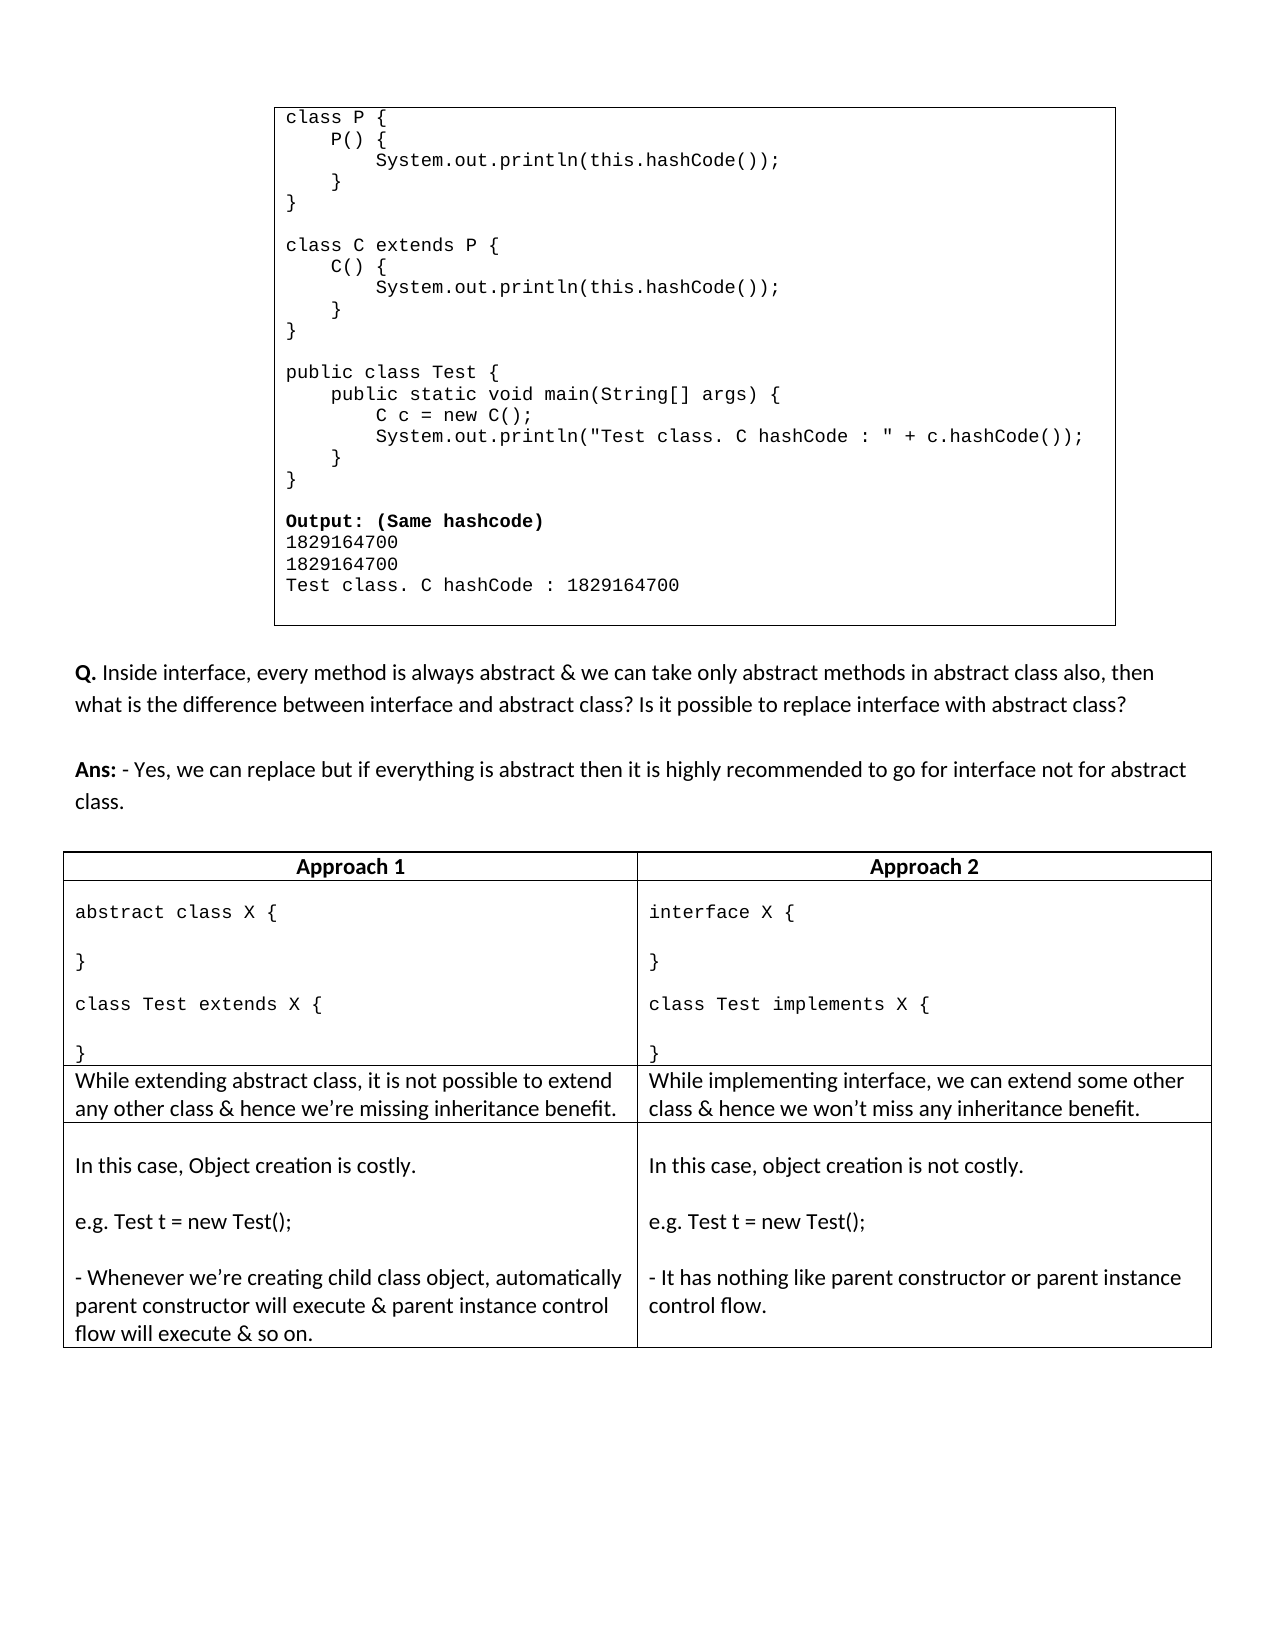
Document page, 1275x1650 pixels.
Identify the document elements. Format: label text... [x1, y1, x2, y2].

table_cell interface X { } class Test implements X { } [638, 881, 1211, 1065]
table_cell In this case, object creation is not costly. e.g. Test t = new Test(); - It has nothing like parent constructor or parent instance control flow. [638, 1123, 1211, 1347]
text Q. Inside interface, every method is always abstract & we can take only abstract methods in abstract class also, then what is the difference between interface and abstract class? Is it possible to replace interface with abstract class? [75, 658, 1200, 718]
table_cell While extending abstract class, it is not possible to extend any other class & hence we’re missing inheritance benefit. [64, 1066, 637, 1122]
text Ans: - Yes, we can replace but if everything is abstract then it is highly recommended to go for interface not for abstract class. [75, 755, 1200, 815]
table_cell In this case, Object creation is costly. e.g. Test t = new Test(); - Whenever we’re creating child class object, automatically parent constructor will execute & parent instance control flow will execute & so on. [64, 1123, 637, 1347]
table_cell While implementing interface, we can extend some other class & hence we won’t miss any inheritance benefit. [638, 1066, 1211, 1122]
table_cell abstract class X { } class Test extends X { } [64, 881, 637, 1065]
table_header Approach 2 [638, 853, 1211, 880]
table_header class P { P() { System.out.println(this.hashCode()); } } class C extends P { C() { System.out.println(this.hashCode()); } } public class Test { public static void main(String[] args) { C c = new C(); System.out.println("Test class. C hashCode : " + c.hashCode()); } } Output: (Same hashcode) 1829164700 1829164700 Test class. C hashCode : 1829164700 [275, 108, 1115, 625]
table_header Approach 1 [64, 853, 637, 880]
